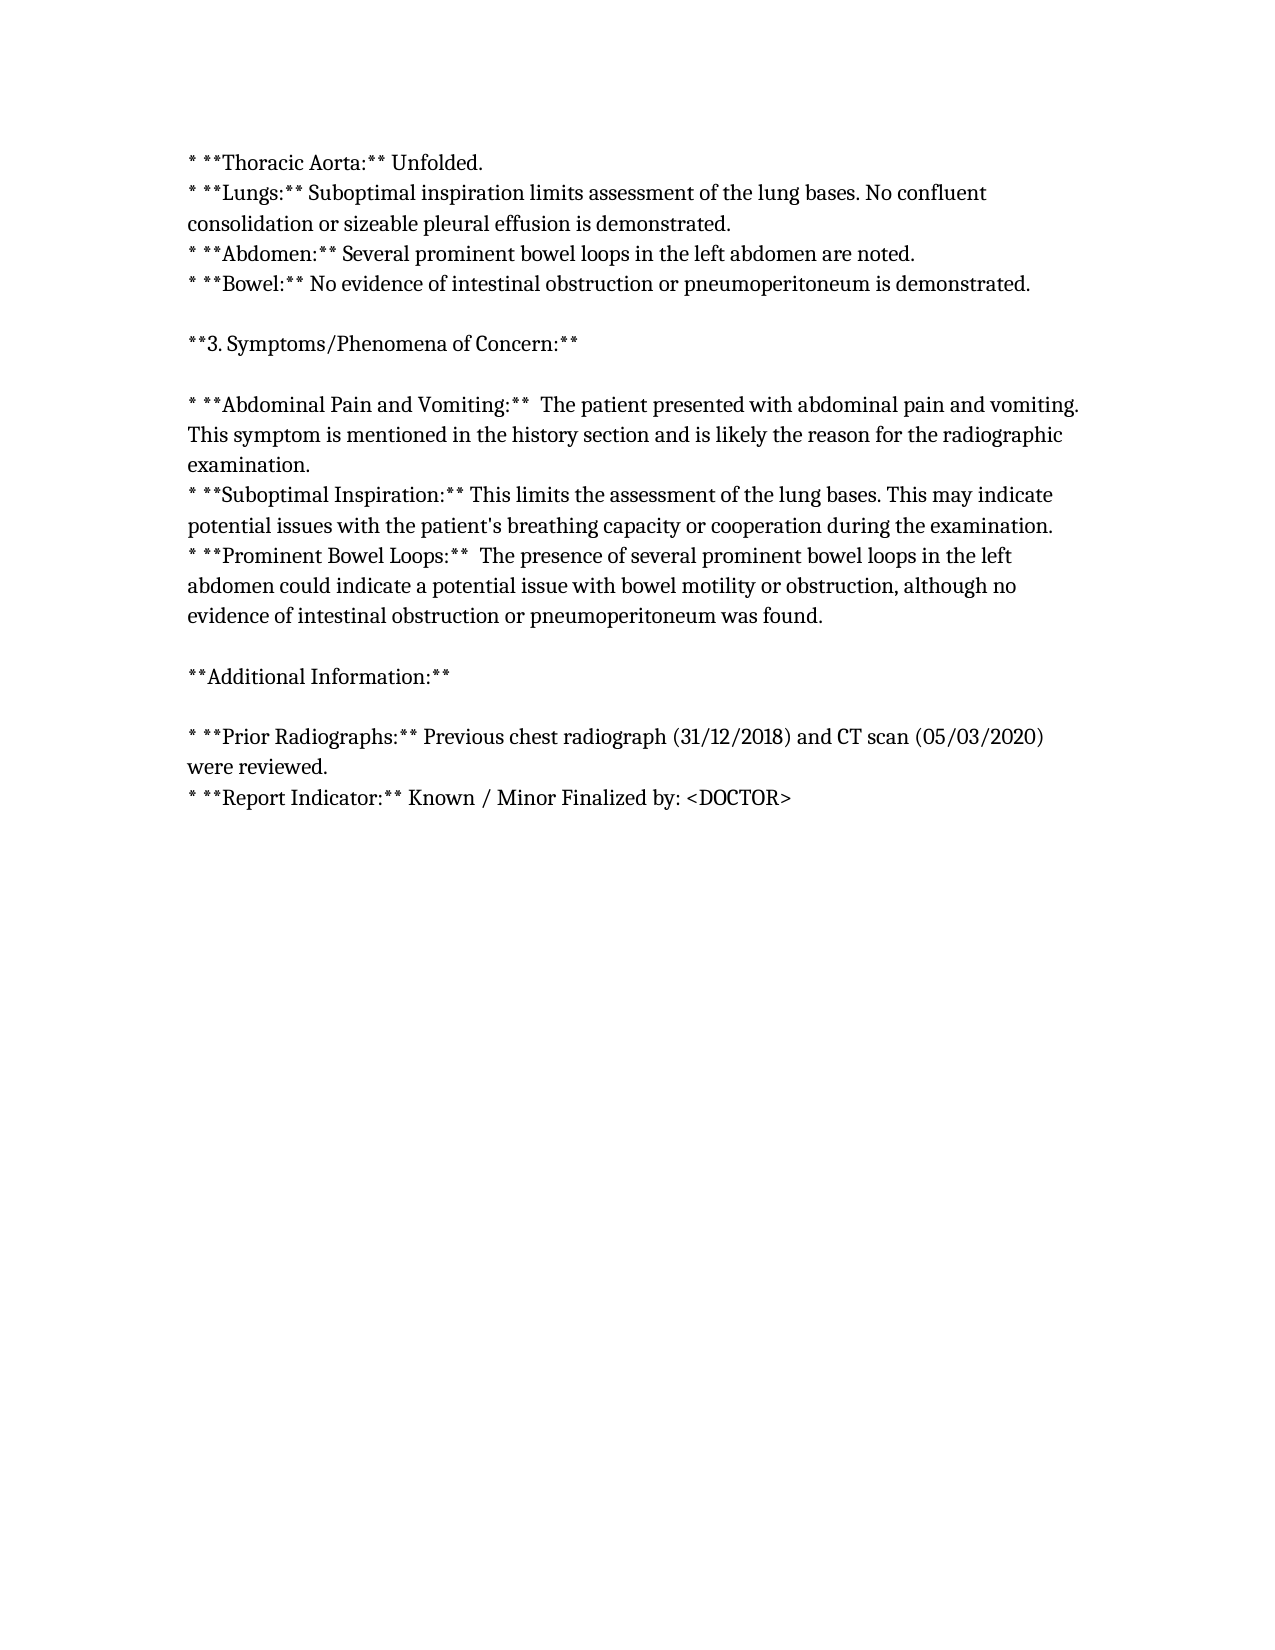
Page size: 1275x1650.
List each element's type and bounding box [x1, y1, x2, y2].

text [187, 150, 1087, 811]
